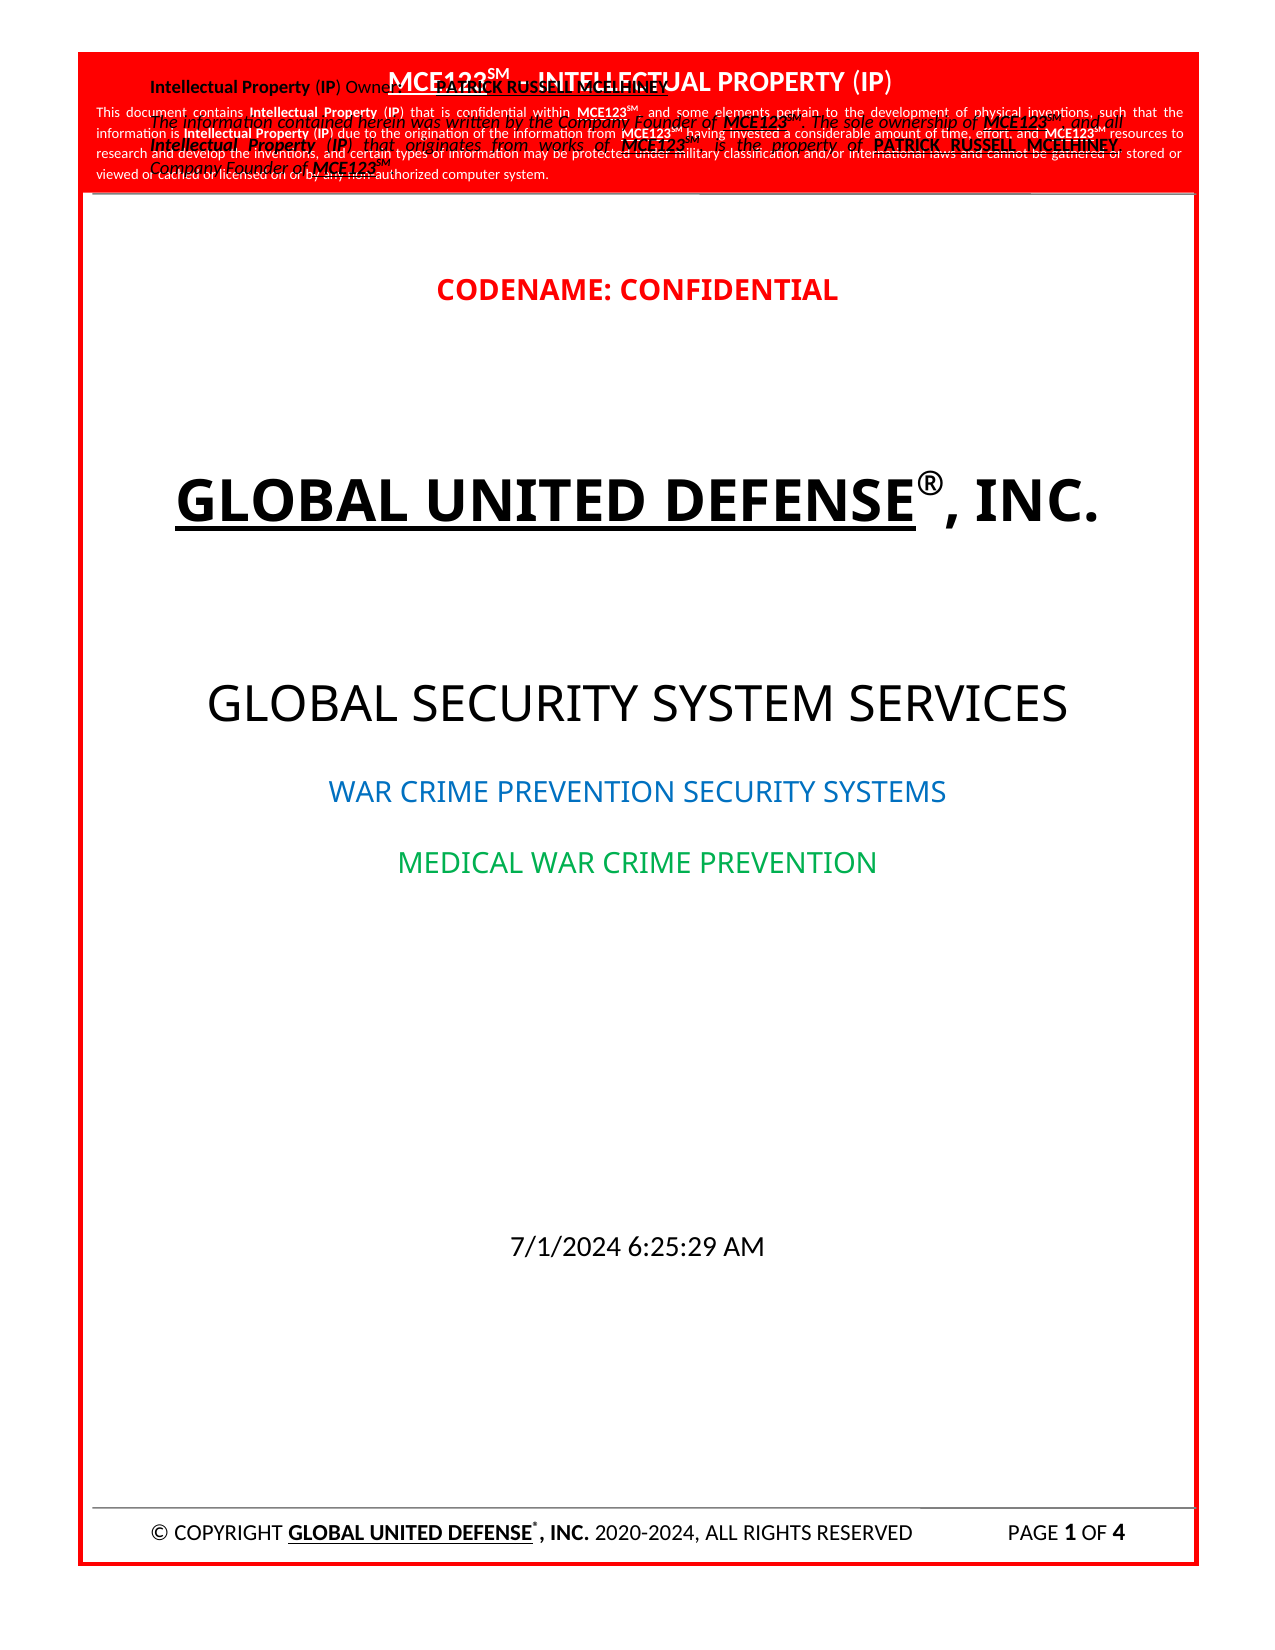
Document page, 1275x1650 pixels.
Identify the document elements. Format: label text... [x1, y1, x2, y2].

subtitle WAR CRIME PREVENTION SECURITY SYSTEMS [150, 772, 1125, 811]
subtitle MEDICAL WAR CRIME PREVENTION [150, 842, 1125, 882]
text CODENAME: CONFIDENTIAL [150, 269, 1125, 309]
text GLOBAL UNITED DEFENSE®, INC. [150, 459, 1125, 539]
text 7/1/2024 6:25:29 AM [150, 1228, 1125, 1264]
text GLOBAL SECURITY SYSTEM SERVICES [150, 668, 1125, 736]
